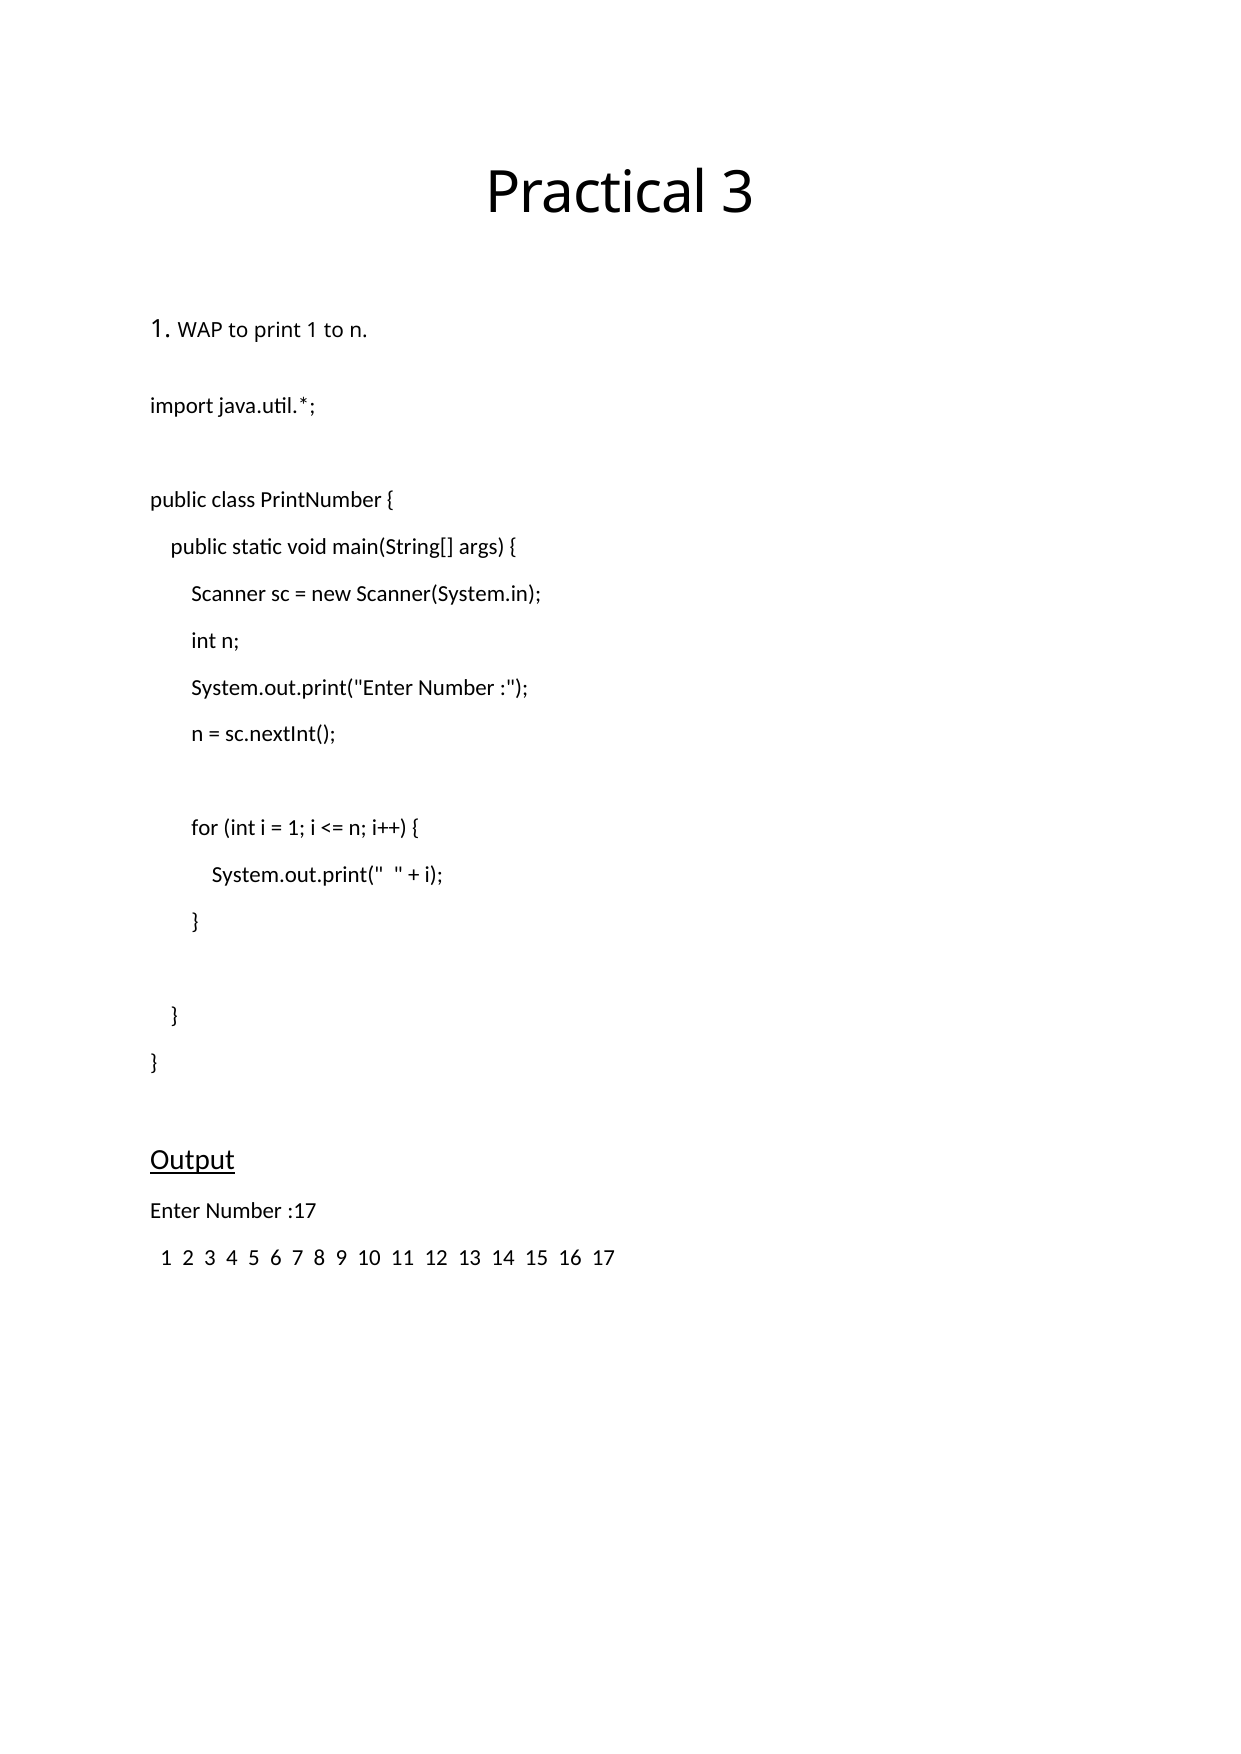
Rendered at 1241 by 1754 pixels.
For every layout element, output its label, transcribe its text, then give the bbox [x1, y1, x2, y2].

title Practical 3 [150, 150, 1090, 229]
text import java.util.*; [150, 391, 1090, 419]
text } [150, 1048, 1090, 1076]
text public static void main(String[] args) { [150, 532, 1090, 560]
text Enter Number :17 [150, 1196, 1090, 1224]
text } [150, 1001, 1090, 1029]
text int n; [150, 626, 1090, 654]
text n = sc.nextInt(); [150, 719, 1090, 747]
text System.out.print(" " + i); [150, 860, 1090, 888]
text public class PrintNumber { [150, 485, 1090, 513]
text 1 2 3 4 5 6 7 8 9 10 11 12 13 14 15 16 17 [150, 1243, 1090, 1271]
text System.out.print("Enter Number :"); [150, 673, 1090, 701]
text for (int i = 1; i <= n; i++) { [150, 813, 1090, 841]
text Scanner sc = new Scanner(System.in); [150, 579, 1090, 607]
text Output [150, 1141, 1090, 1177]
text } [150, 907, 1090, 935]
table_header 1. WAP to print 1 to n. [139, 310, 450, 344]
